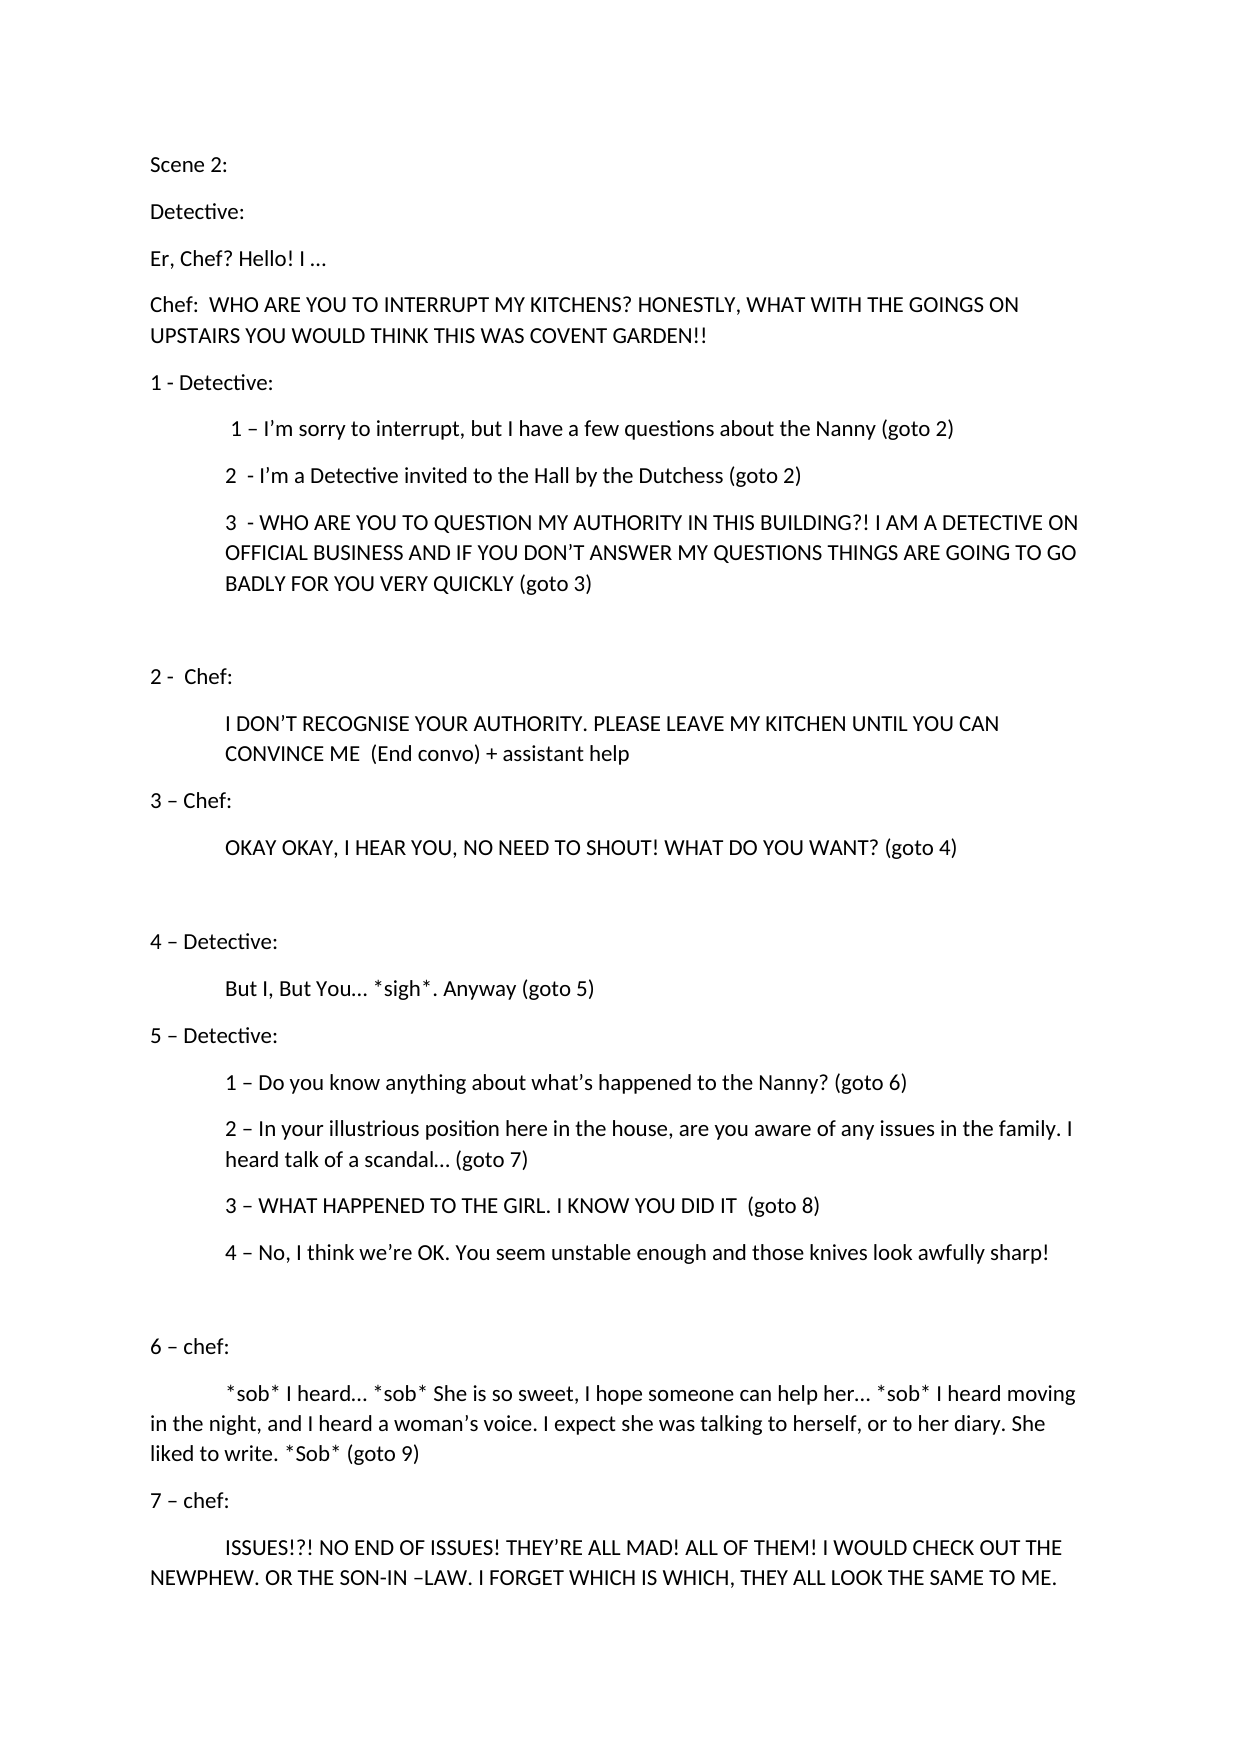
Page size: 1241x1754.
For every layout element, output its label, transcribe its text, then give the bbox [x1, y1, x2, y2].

text 2 – In your illustrious position here in the house, are you aware of any issues in the family. I heard talk of a scandal… (goto 7) [225, 1114, 1090, 1173]
text 1 - Detective: [150, 368, 1090, 396]
text 2 - I’m a Detective invited to the Hall by the Dutchess (goto 2) [150, 461, 1090, 489]
text 6 – chef: [150, 1332, 1090, 1360]
text 3 - WHO ARE YOU TO QUESTION MY AUTHORITY IN THIS BUILDING?! I AM A DETECTIVE ON OFFICIAL BUSINESS AND IF YOU DON’T ANSWER MY QUESTIONS THINGS ARE GOING TO GO BADLY FOR YOU VERY QUICKLY (goto 3) [225, 508, 1090, 597]
text Chef: WHO ARE YOU TO INTERRUPT MY KITCHENS? HONESTLY, WHAT WITH THE GOINGS ON UPSTAIRS YOU WOULD THINK THIS WAS COVENT GARDEN!! [150, 291, 1090, 349]
text 2 - Chef: [150, 662, 1090, 691]
text I DON’T RECOGNISE YOUR AUTHORITY. PLEASE LEAVE MY KITCHEN UNTIL YOU CAN CONVINCE ME (End convo) + assistant help [225, 709, 1090, 768]
text But I, But You… *sigh*. Anyway (goto 5) [150, 974, 1090, 1002]
text Detective: [150, 197, 1090, 225]
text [150, 1533, 1090, 1592]
text 4 – Detective: [150, 927, 1090, 955]
text OKAY OKAY, I HEAR YOU, NO NEED TO SHOUT! WHAT DO YOU WANT? (goto 4) [150, 833, 1090, 861]
text 3 – Chef: [150, 786, 1090, 814]
text 3 – WHAT HAPPENED TO THE GIRL. I KNOW YOU DID IT (goto 8) [225, 1192, 1090, 1220]
text Scene 2: [150, 150, 1090, 178]
text *sob* I heard… *sob* She is so sweet, I hope someone can help her… *sob* I heard moving in the night, and I heard a woman’s voice. I expect she was talking to herself, or to her diary. She liked to write. *Sob* (goto 9) [150, 1379, 1090, 1468]
text 5 – Detective: [150, 1021, 1090, 1049]
text 4 – No, I think we’re OK. You seem unstable enough and those knives look awfully sharp! [225, 1238, 1090, 1267]
text Er, Chef? Hello! I … [150, 244, 1090, 272]
text 1 – Do you know anything about what’s happened to the Nanny? (goto 6) [150, 1068, 1090, 1096]
text 7 – chef: [150, 1486, 1090, 1514]
text 1 – I’m sorry to interrupt, but I have a few questions about the Nanny (goto 2) [150, 414, 1090, 443]
